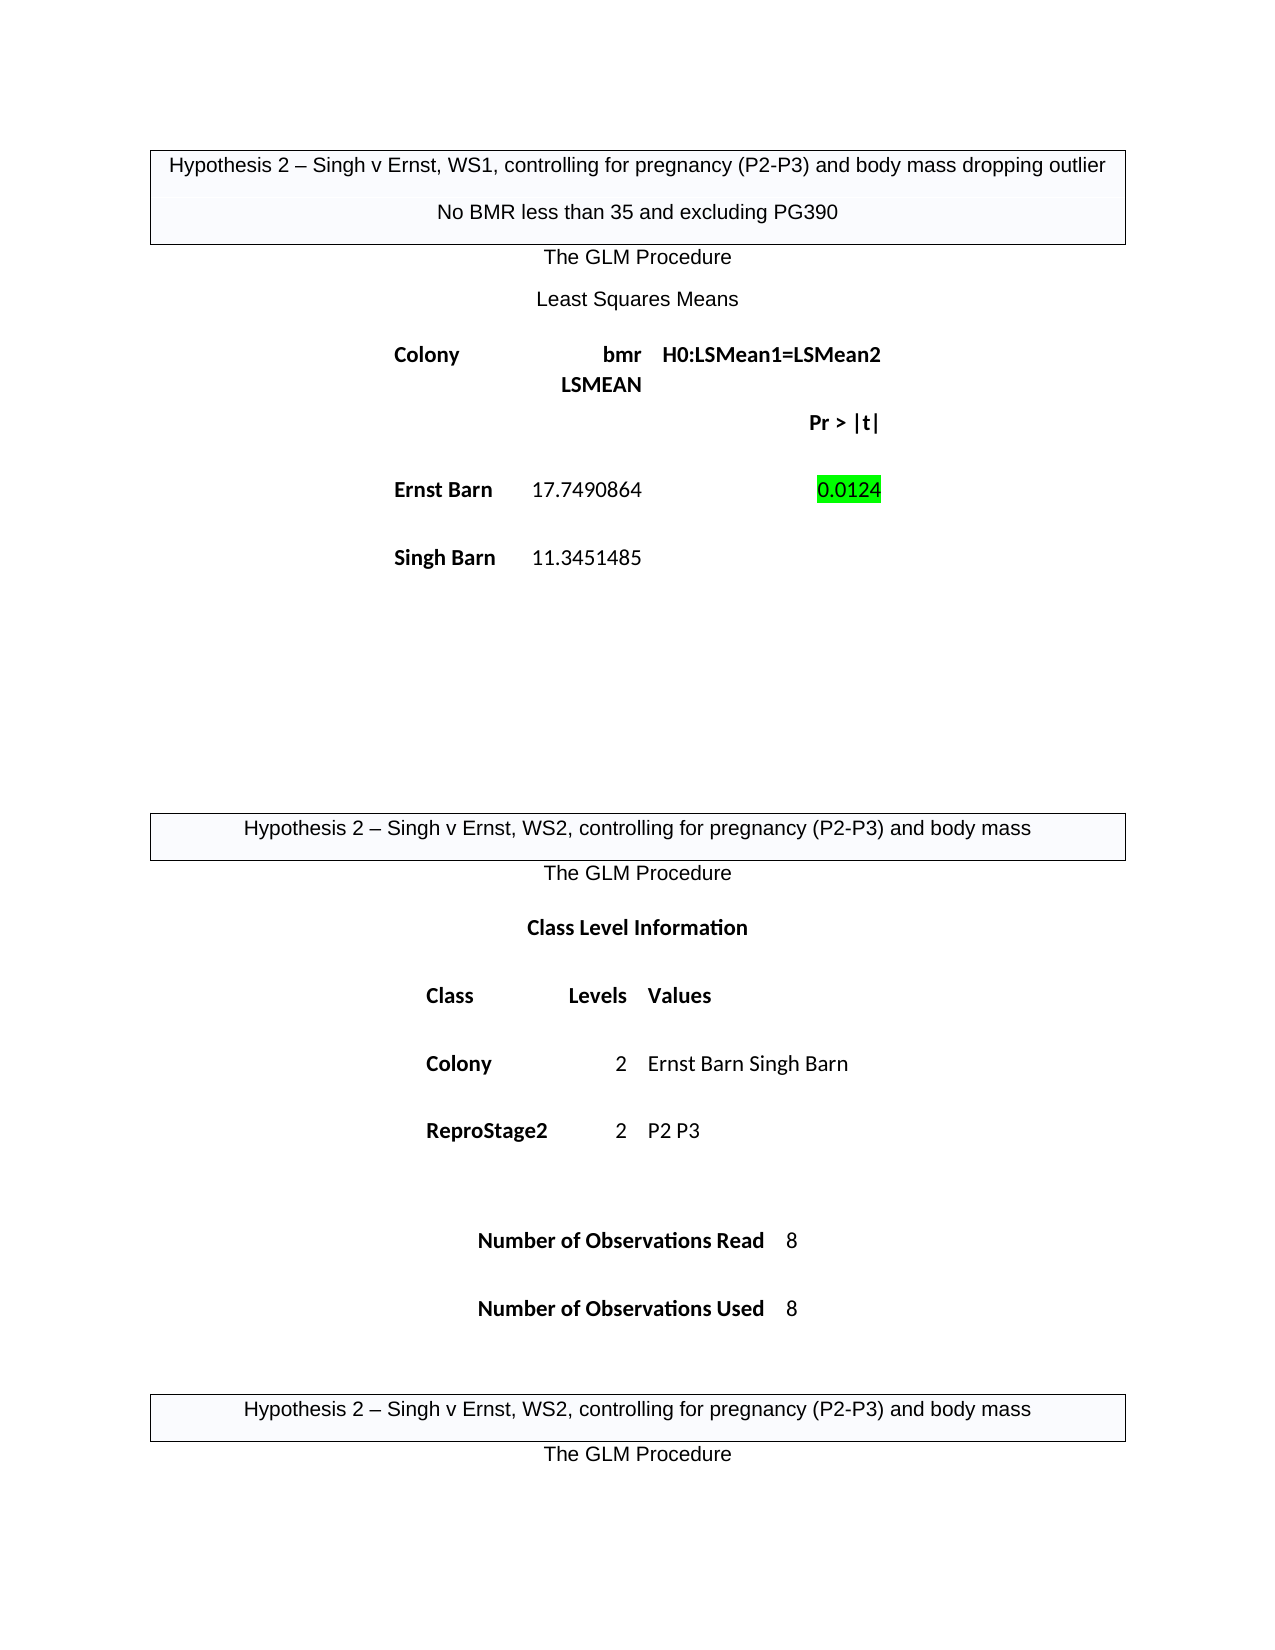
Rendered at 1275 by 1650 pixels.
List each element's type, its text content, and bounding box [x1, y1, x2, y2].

text The GLM Procedure [150, 1442, 1125, 1466]
text The GLM Procedure [150, 245, 1125, 269]
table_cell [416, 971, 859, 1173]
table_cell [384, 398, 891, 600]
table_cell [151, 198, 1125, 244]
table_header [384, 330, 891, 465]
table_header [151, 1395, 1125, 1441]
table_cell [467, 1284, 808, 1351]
text Least Squares Means [150, 287, 1125, 311]
text The GLM Procedure [150, 861, 1125, 884]
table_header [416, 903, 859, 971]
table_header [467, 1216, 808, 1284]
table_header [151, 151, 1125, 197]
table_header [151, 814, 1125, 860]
